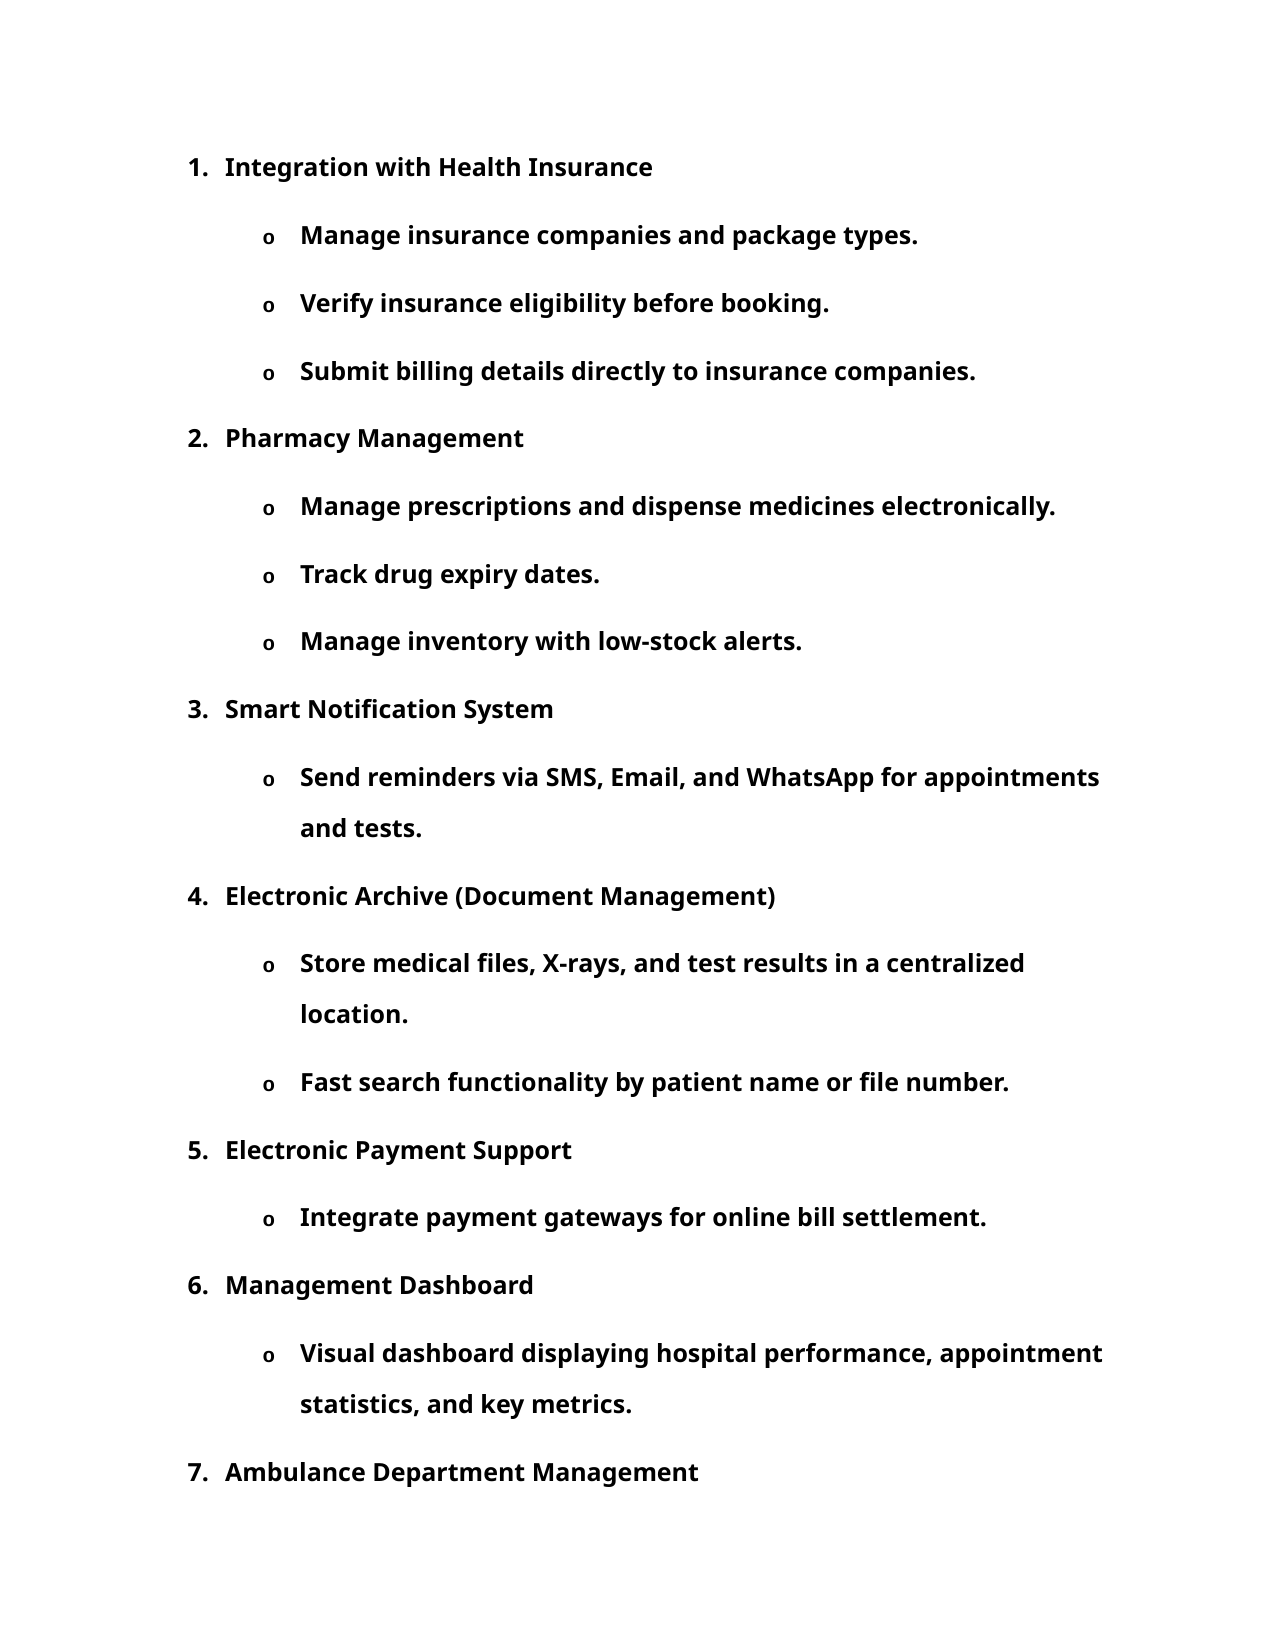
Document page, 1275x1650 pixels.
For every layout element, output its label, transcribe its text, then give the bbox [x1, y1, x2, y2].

list Submit billing details directly to insurance companies. [262, 353, 1125, 387]
list Manage inventory with low-stock alerts. [262, 624, 1125, 658]
list Integration with Health Insurance [187, 150, 1125, 184]
list Fast search functionality by patient name or file number. [262, 1064, 1125, 1099]
list Visual dashboard displaying hospital performance, appointment statistics, and key metrics. [262, 1335, 1125, 1421]
list Electronic Archive (Document Management) [187, 878, 1125, 912]
list Verify insurance eligibility before booking. [262, 285, 1125, 319]
list Store medical files, X-rays, and test results in a centralized location. [262, 946, 1125, 1031]
list Track drug expiry dates. [262, 556, 1125, 590]
list Management Dashboard [187, 1268, 1125, 1302]
list Manage insurance companies and package types. [262, 218, 1125, 252]
list Integrate payment gateways for online bill settlement. [262, 1200, 1125, 1234]
list Electronic Payment Support [187, 1132, 1125, 1166]
list Ambulance Department Management [187, 1454, 1125, 1488]
list Smart Notification System [187, 692, 1125, 726]
list Pharmacy Management [187, 421, 1125, 455]
list Send reminders via SMS, Email, and WhatsApp for appointments and tests. [262, 759, 1125, 844]
list Manage prescriptions and dispense medicines electronically. [262, 488, 1125, 523]
